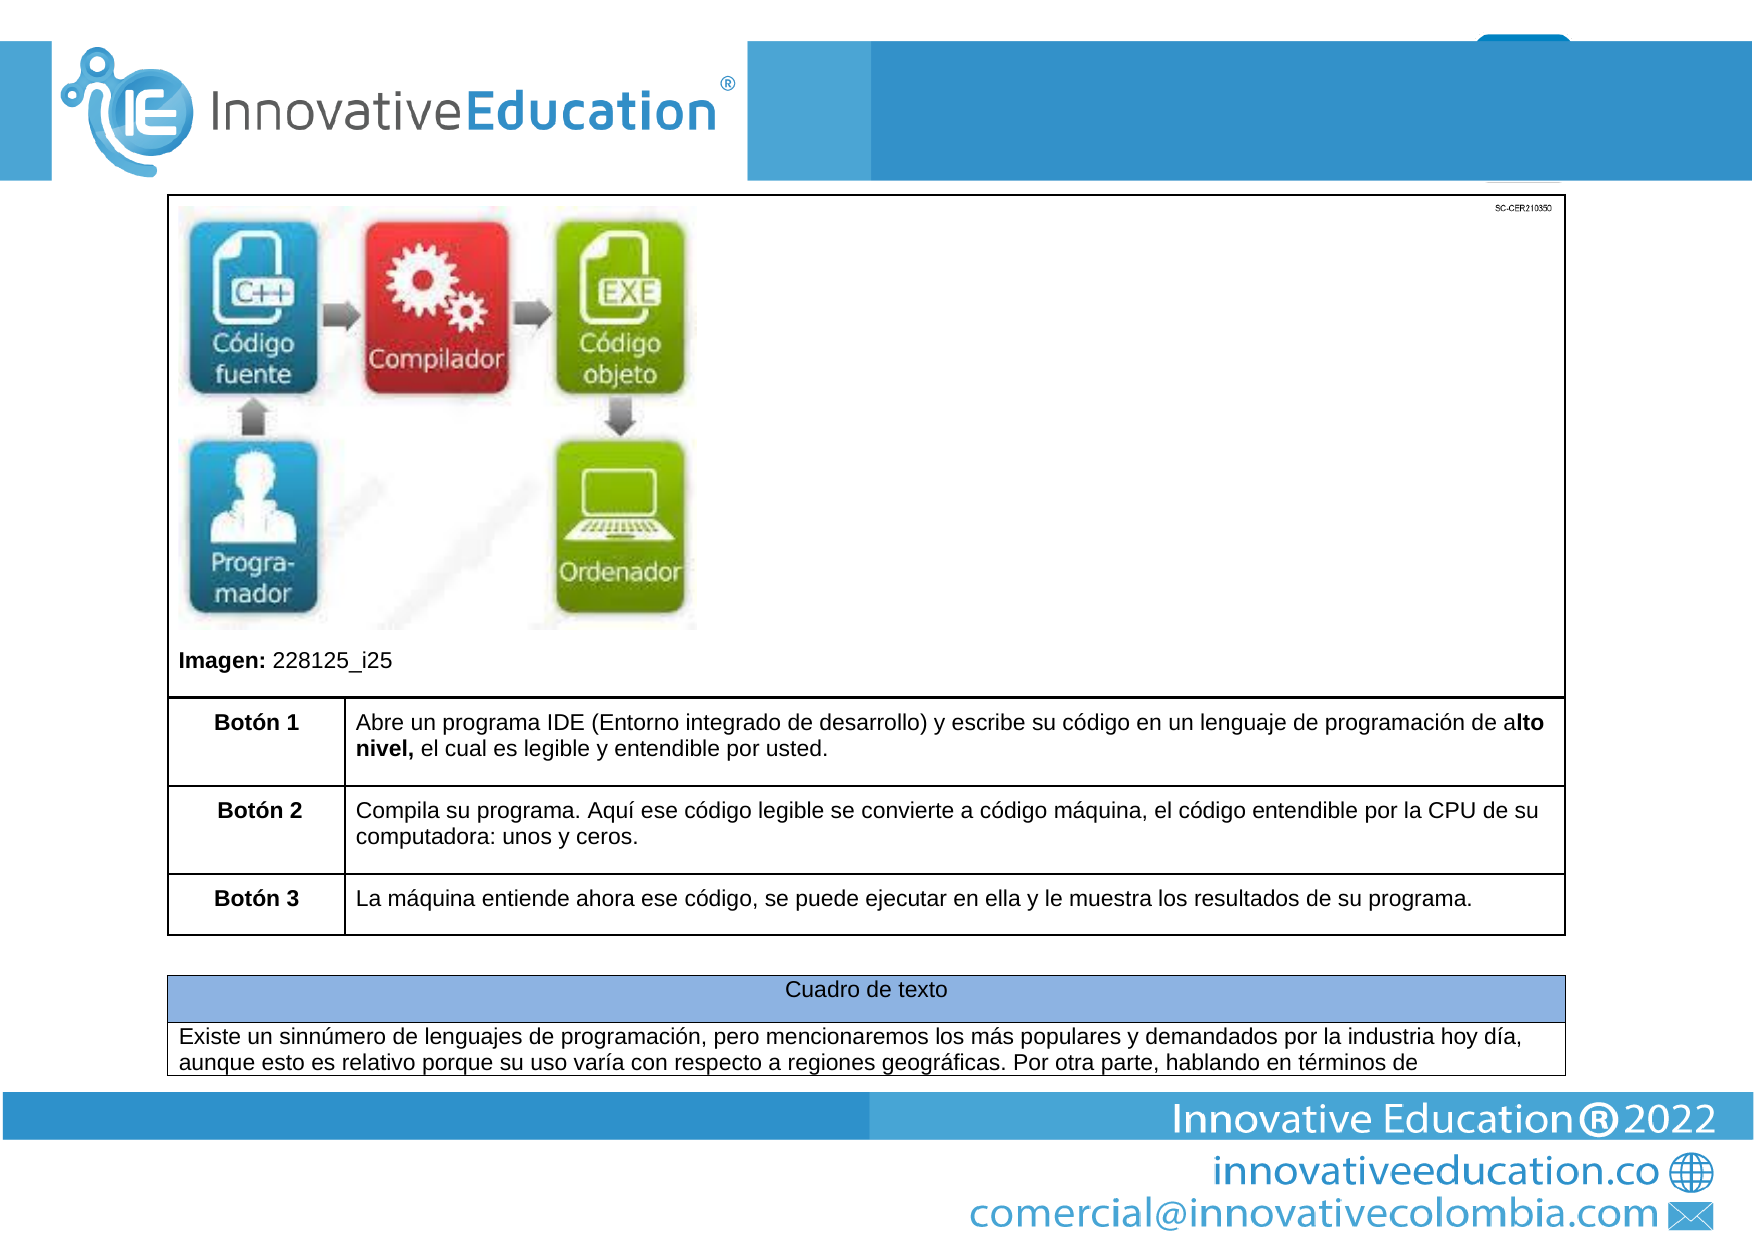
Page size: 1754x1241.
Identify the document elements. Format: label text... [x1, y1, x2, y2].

picture [2, 1091, 1754, 1237]
picture [178, 206, 697, 630]
table_cell Compila su programa. Aquí ese código legible se convierte a código máquina, el código entendible por la CPU de su computadora: unos y ceros. [346, 787, 1564, 873]
table_cell Botón 1 [169, 699, 344, 784]
table_cell La máquina entiende ahora ese código, se puede ejecutar en ella y le muestra los resultados de su programa. [346, 875, 1564, 934]
table_cell Abre un programa IDE (Entorno integrado de desarrollo) y escribe su código en un lenguaje de programación de alto nivel, el cual es legible y entendible por usted. [346, 699, 1564, 784]
table_cell Botón 2 [169, 787, 344, 873]
picture [0, 28, 1752, 214]
table_cell Imagen: 228125_i25 [169, 196, 1564, 696]
table_header Cuadro de texto [168, 976, 1565, 1022]
table_cell Botón 3 [169, 875, 344, 934]
